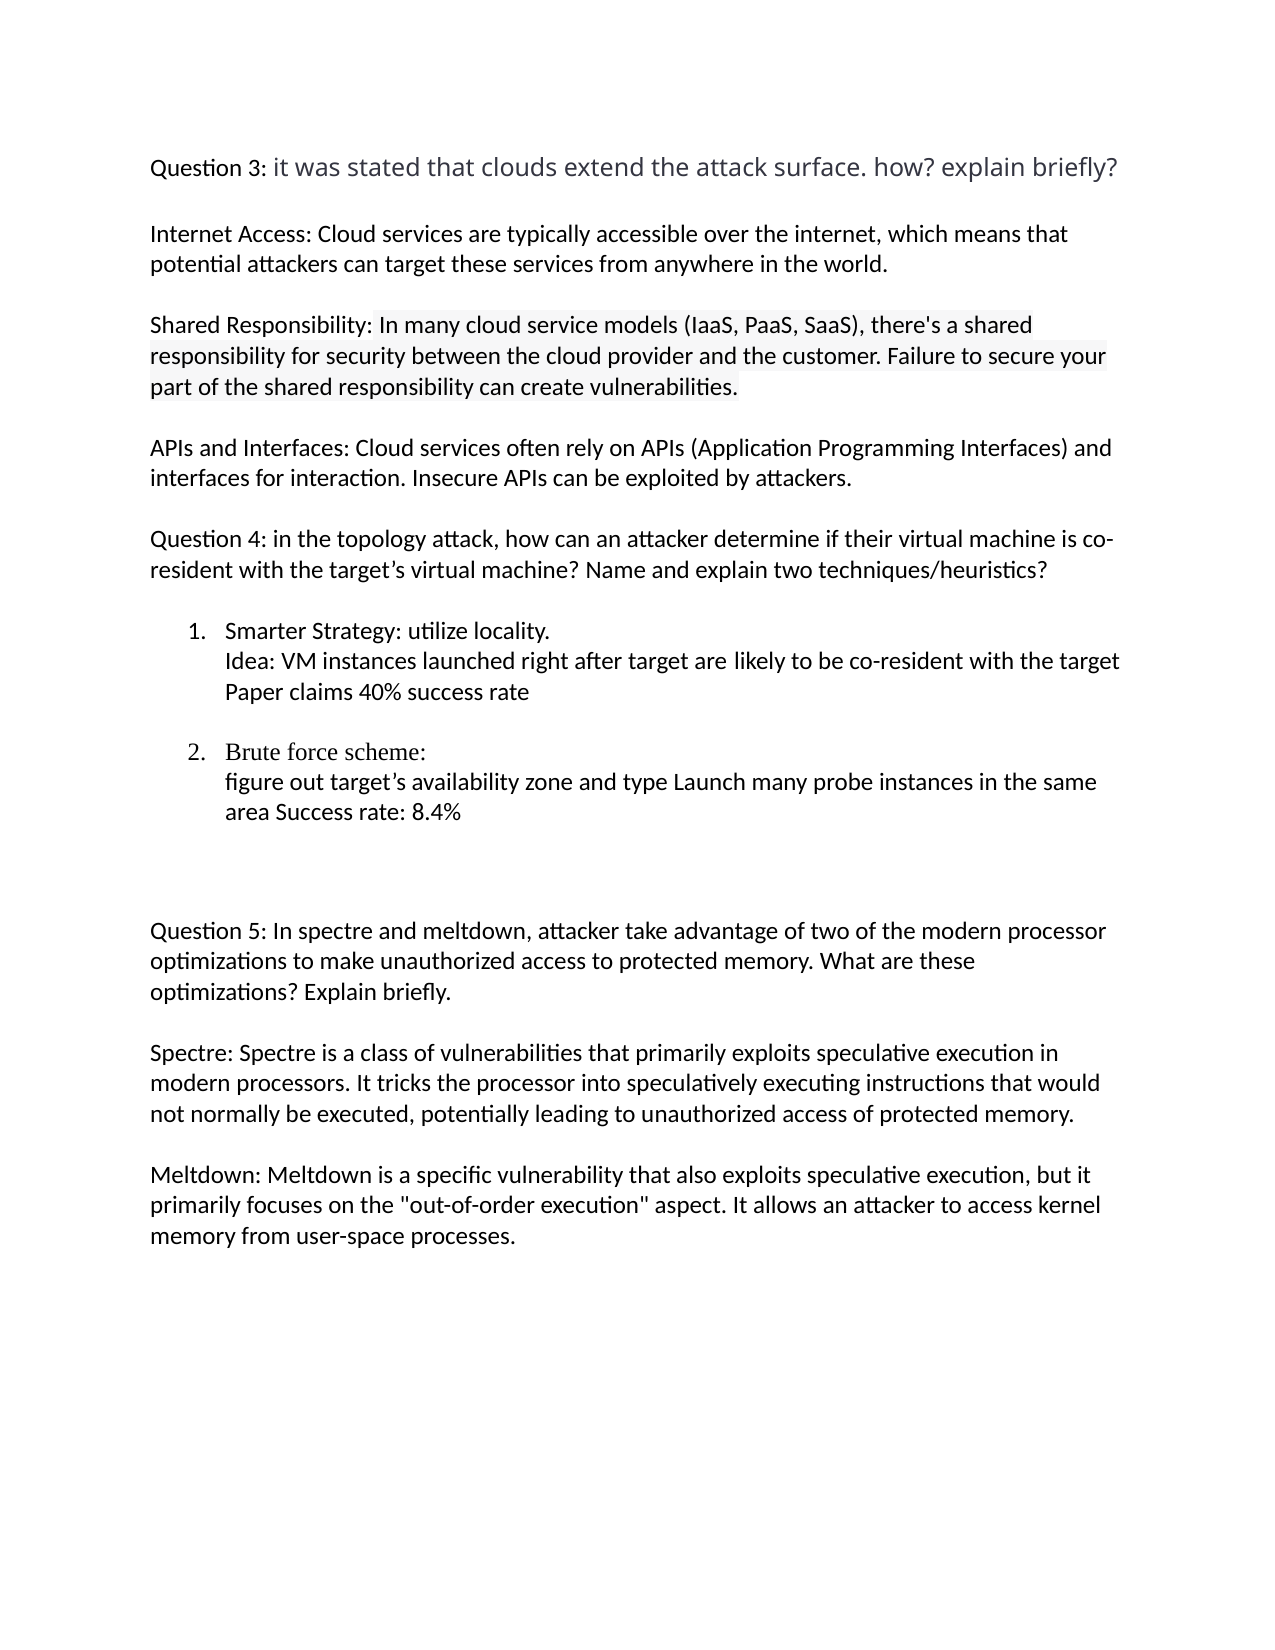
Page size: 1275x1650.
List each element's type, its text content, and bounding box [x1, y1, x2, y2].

list Brute force scheme: [187, 737, 1125, 766]
text Internet Access: Cloud services are typically accessible over the internet, which means that potential attackers can target these services from anywhere in the world. [150, 218, 1125, 279]
text APIs and Interfaces: Cloud services often rely on APIs (Application Programming Interfaces) and interfaces for interaction. Insecure APIs can be exploited by attackers. [150, 432, 1125, 493]
text Question 3: it was stated that clouds extend the attack surface. how? explain briefly? [150, 150, 1125, 184]
text Shared Responsibility: In many cloud service models (IaaS, PaaS, SaaS), there's a shared responsibility for security between the cloud provider and the customer. Failure to secure your part of the shared responsibility can create vulnerabilities. [739, 310, 1125, 401]
text Meltdown: Meltdown is a specific vulnerability that also exploits speculative execution, but it primarily focuses on the "out-of-order execution" aspect. It allows an attacker to access kernel memory from user-space processes. [150, 1159, 1125, 1251]
text Idea: VM instances launched right after target are likely to be co-resident with the target Paper claims 40% success rate [225, 645, 1125, 737]
list figure out target’s availability zone and type Launch many probe instances in the same area Success rate: 8.4% [225, 766, 1125, 827]
list Smarter Strategy: utilize locality. [187, 615, 1125, 645]
text Question 4: in the topology attack, how can an attacker determine if their virtual machine is co-resident with the target’s virtual machine? Name and explain two techniques/heuristics? [150, 523, 1125, 584]
text Spectre: Spectre is a class of vulnerabilities that primarily exploits speculative execution in modern processors. It tricks the processor into speculatively executing instructions that would not normally be executed, potentially leading to unauthorized access of protected memory. [150, 1037, 1125, 1128]
text Question 5: In spectre and meltdown, attacker take advantage of two of the modern processor optimizations to make unauthorized access to protected memory. What are these optimizations? Explain briefly. [150, 915, 1125, 1006]
